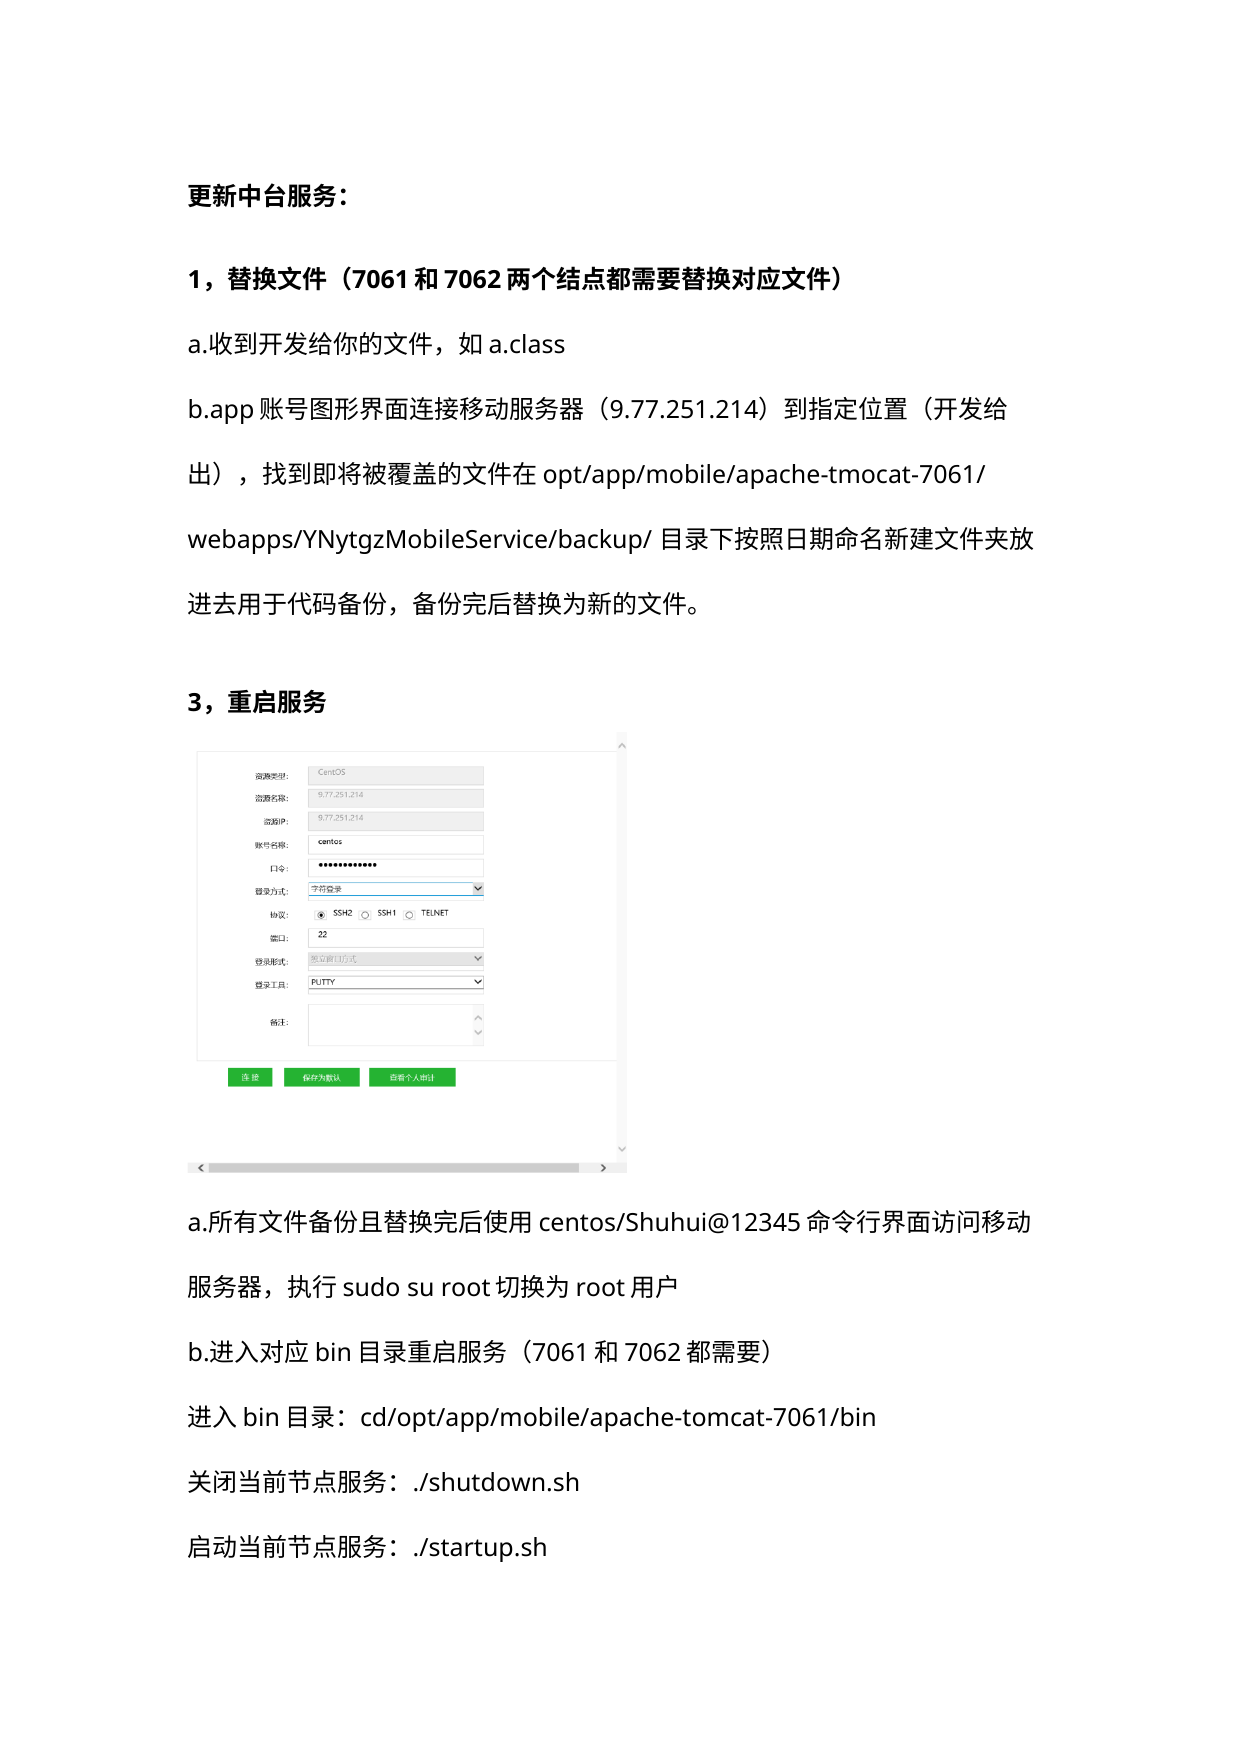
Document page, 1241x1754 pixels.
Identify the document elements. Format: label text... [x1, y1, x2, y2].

picture [187, 732, 627, 1173]
text b.app账号图形界面连接移动服务器（9.77.251.214）到指定位置（开发给出），找到即将被覆盖的文件在opt/app/mobile/apache-tmocat-7061/webapps/YNytgzMobileService/backup/ 目录下按照日期命名新建文件夹放进去用于代码备份，备份完后替换为新的文件。 [187, 375, 1053, 635]
text a.所有文件备份且替换完后使用centos/Shuhui@12345命令行界面访问移动服务器，执行sudo su root切换为root用户 [187, 1188, 1053, 1318]
text 1，替换文件（7061和7062两个结点都需要替换对应文件） [187, 245, 1053, 310]
text a.收到开发给你的文件，如a.class [187, 310, 1053, 375]
text b.进入对应bin目录重启服务（7061和7062都需要） [187, 1318, 1053, 1383]
subtitle 更新中台服务： [187, 162, 1053, 227]
text 进入bin目录：cd/opt/app/mobile/apache-tomcat-7061/bin [187, 1383, 1053, 1448]
text 关闭当前节点服务：./shutdown.sh [187, 1448, 1053, 1513]
list 重启服务 [187, 668, 1053, 733]
text 启动当前节点服务：./startup.sh [187, 1513, 1053, 1578]
